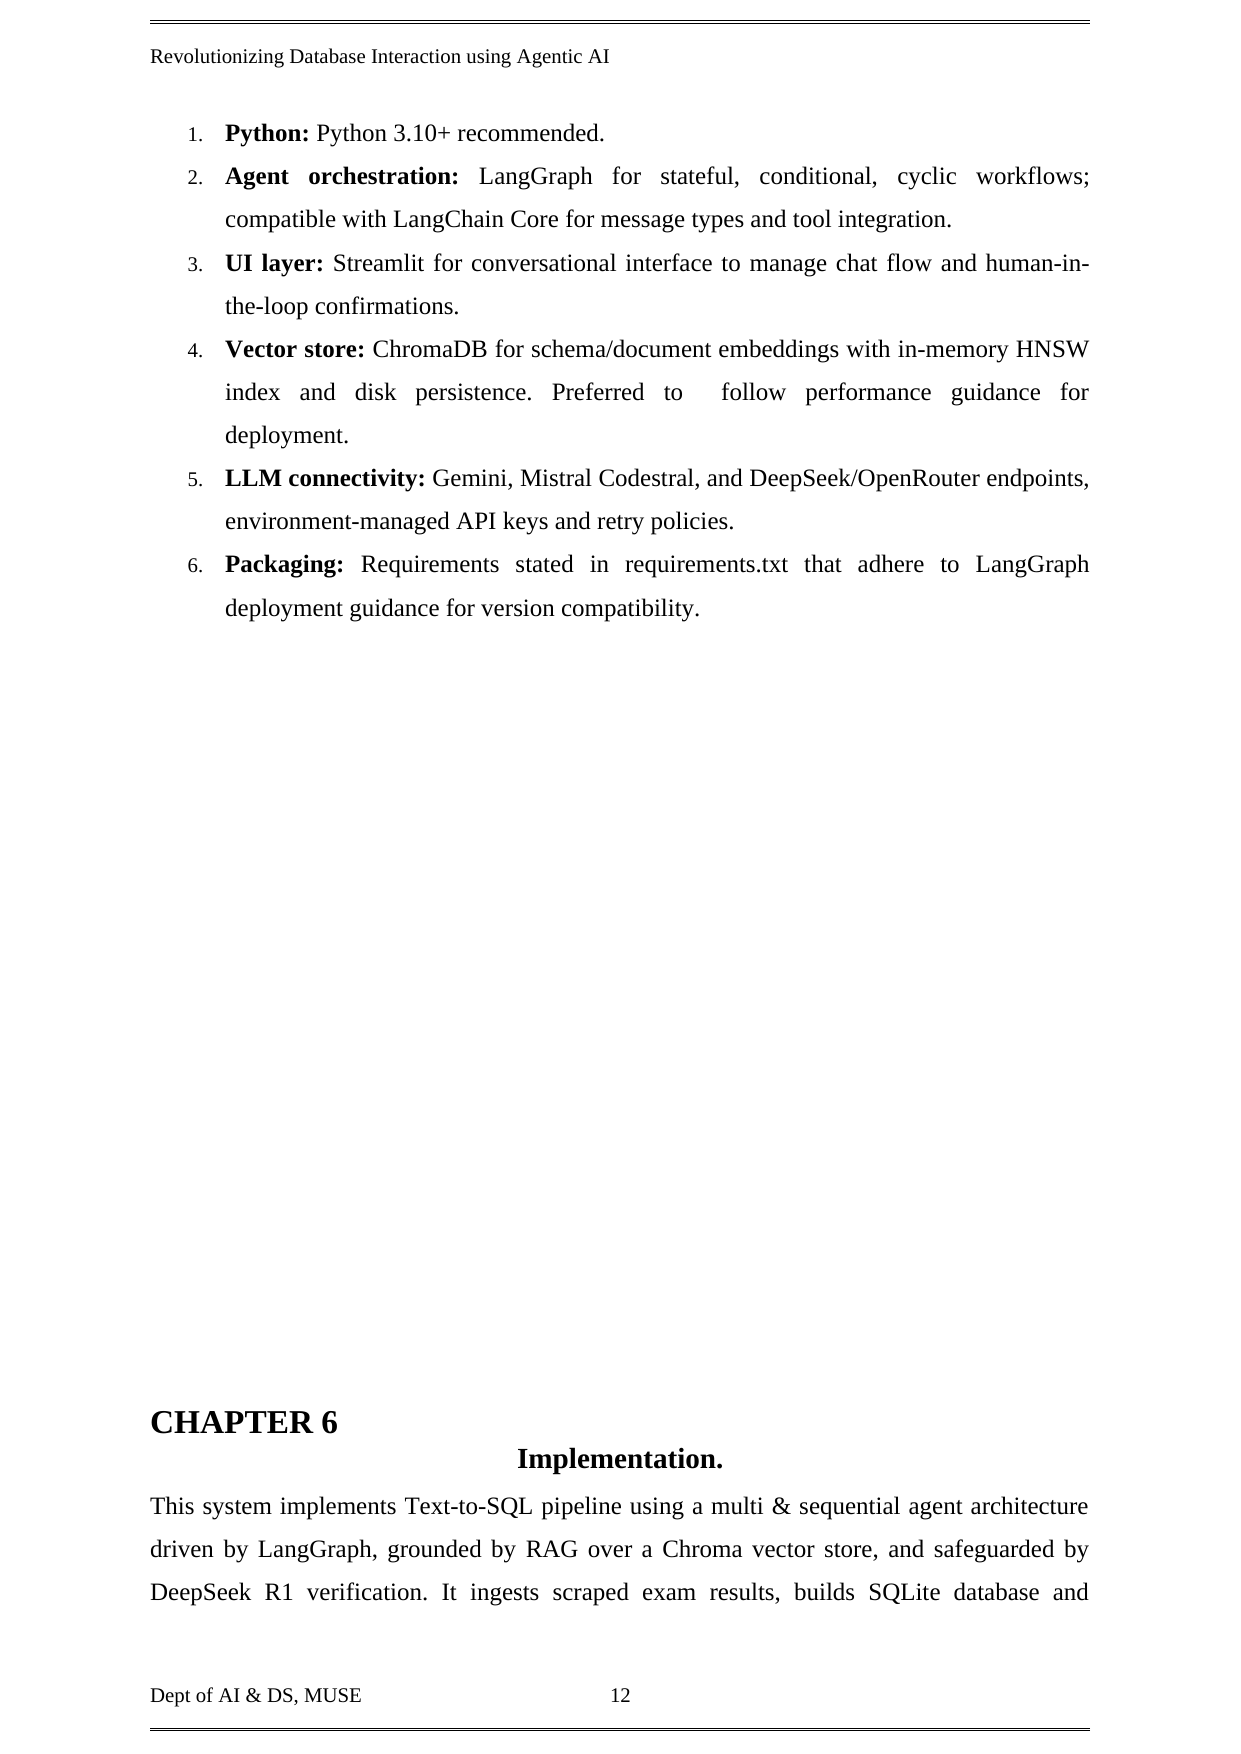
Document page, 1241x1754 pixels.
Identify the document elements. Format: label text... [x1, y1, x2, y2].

list Vector store: ChromaDB for schema/document embeddings with in-memory HNSW index and disk persistence. Preferred to follow performance guidance for deployment. [187, 334, 1090, 449]
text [150, 1491, 1090, 1606]
list Python: Python 3.10+ recommended. [187, 118, 1090, 147]
text CHAPTER 6 [150, 1402, 1090, 1441]
text Implementation. [150, 1441, 1090, 1474]
list Agent orchestration: LangGraph for stateful, conditional, cyclic workflows; compatible with LangChain Core for message types and tool integration. [187, 161, 1090, 233]
list LLM connectivity: Gemini, Mistral Codestral, and DeepSeek/OpenRouter endpoints, environment-managed API keys and retry policies. [187, 463, 1090, 535]
list UI layer: Streamlit for conversational interface to manage chat flow and human-in-the-loop confirmations. [187, 248, 1090, 319]
list Packaging: Requirements stated in requirements.txt that adhere to LangGraph deployment guidance for version compatibility. [187, 549, 1090, 621]
